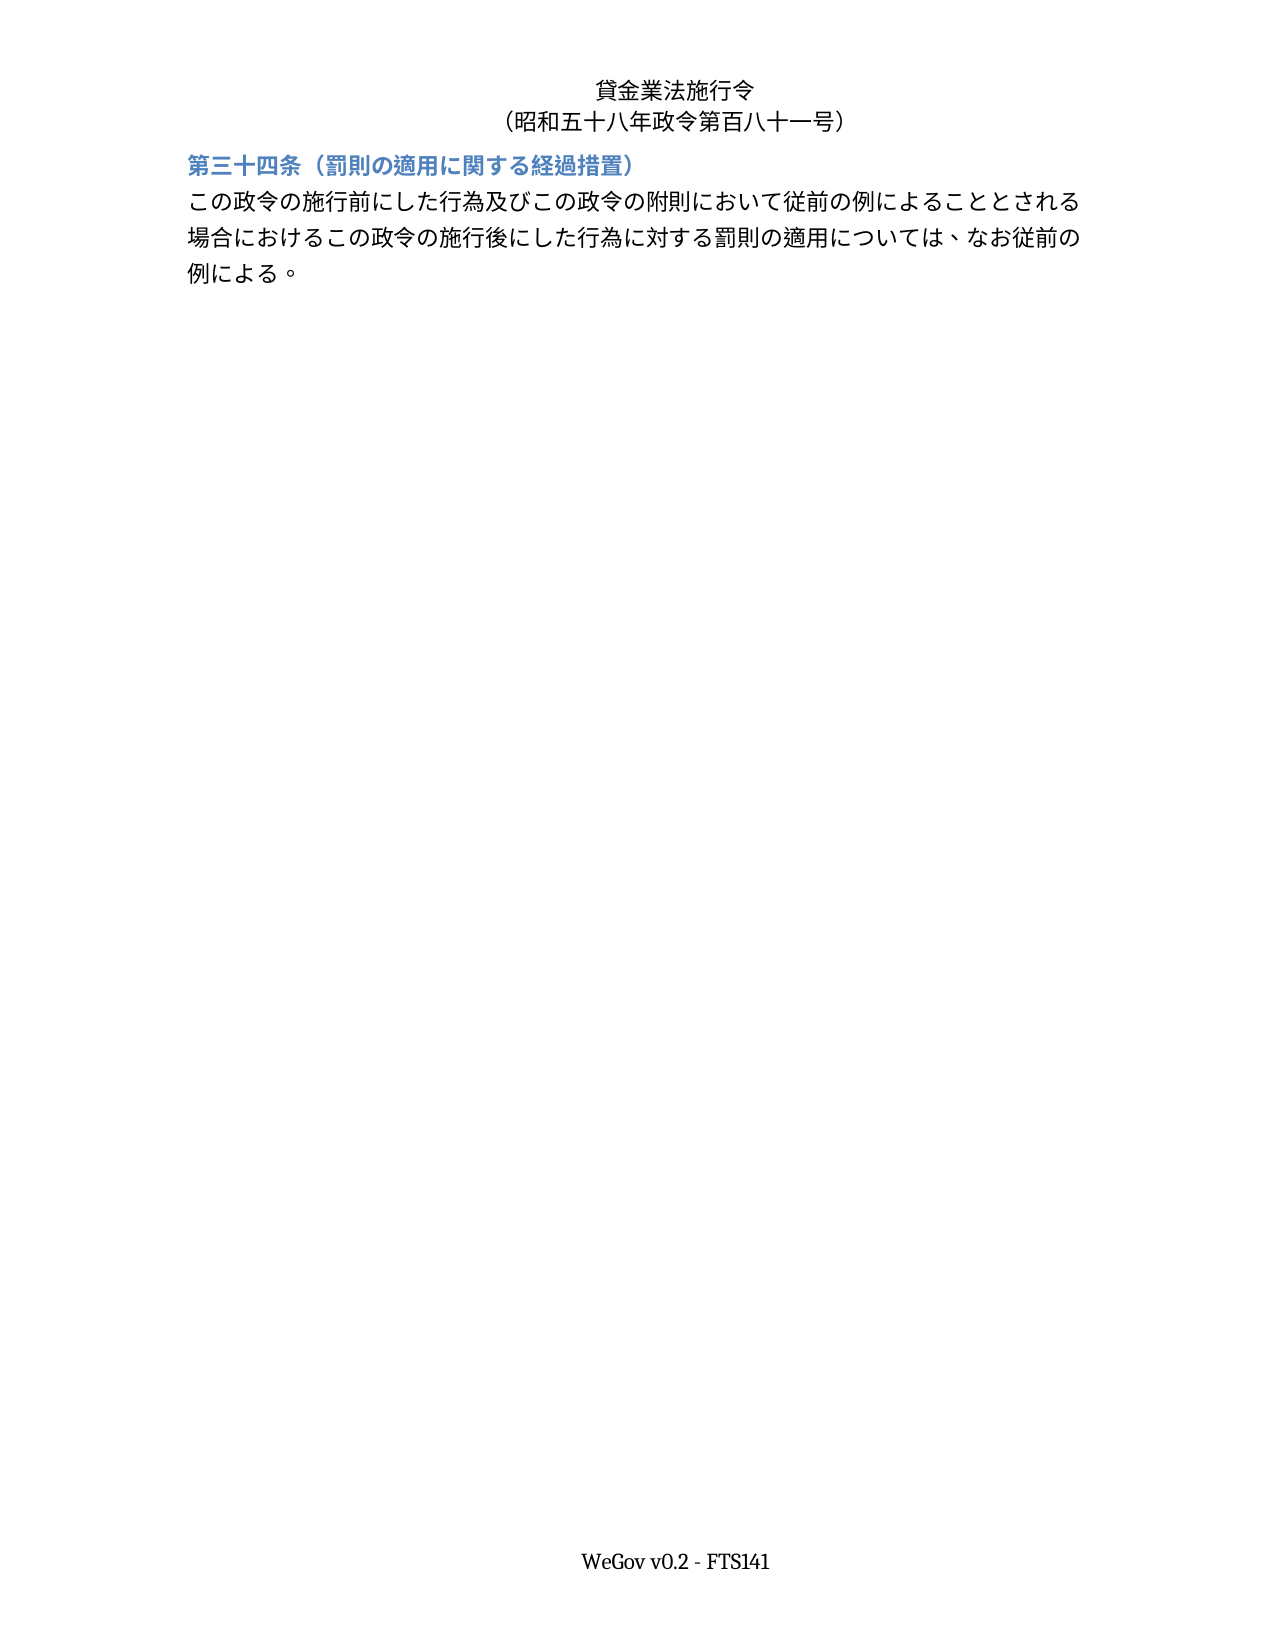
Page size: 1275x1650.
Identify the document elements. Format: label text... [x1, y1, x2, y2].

text この政令の施行前にした行為及びこの政令の附則において従前の例によることとされる場合におけるこの政令の施行後にした行為に対する罰則の適用については、なお従前の例による。 [187, 186, 1087, 289]
subtitle 第三十四条（罰則の適用に関する経過措置） [187, 150, 1087, 181]
